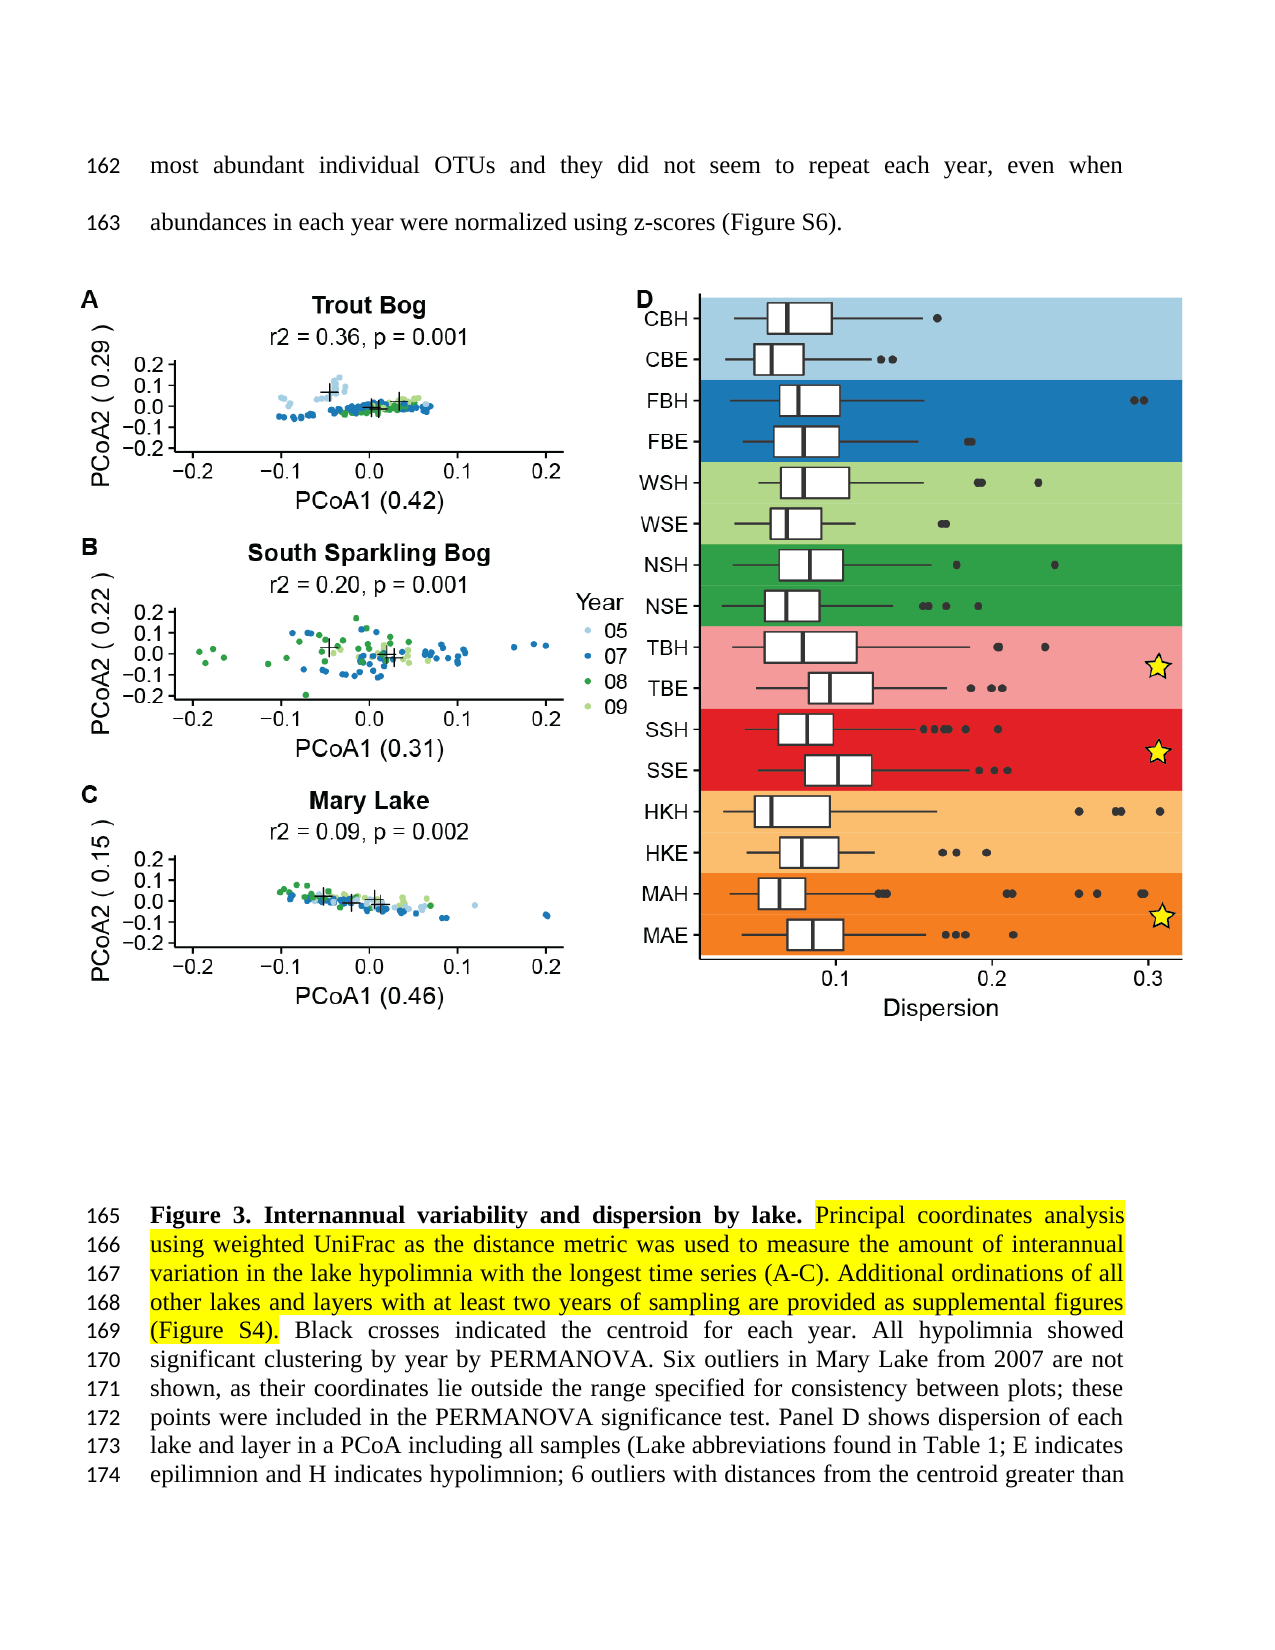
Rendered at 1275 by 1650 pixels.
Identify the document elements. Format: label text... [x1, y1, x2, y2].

picture [53, 281, 1190, 1038]
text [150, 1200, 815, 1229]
